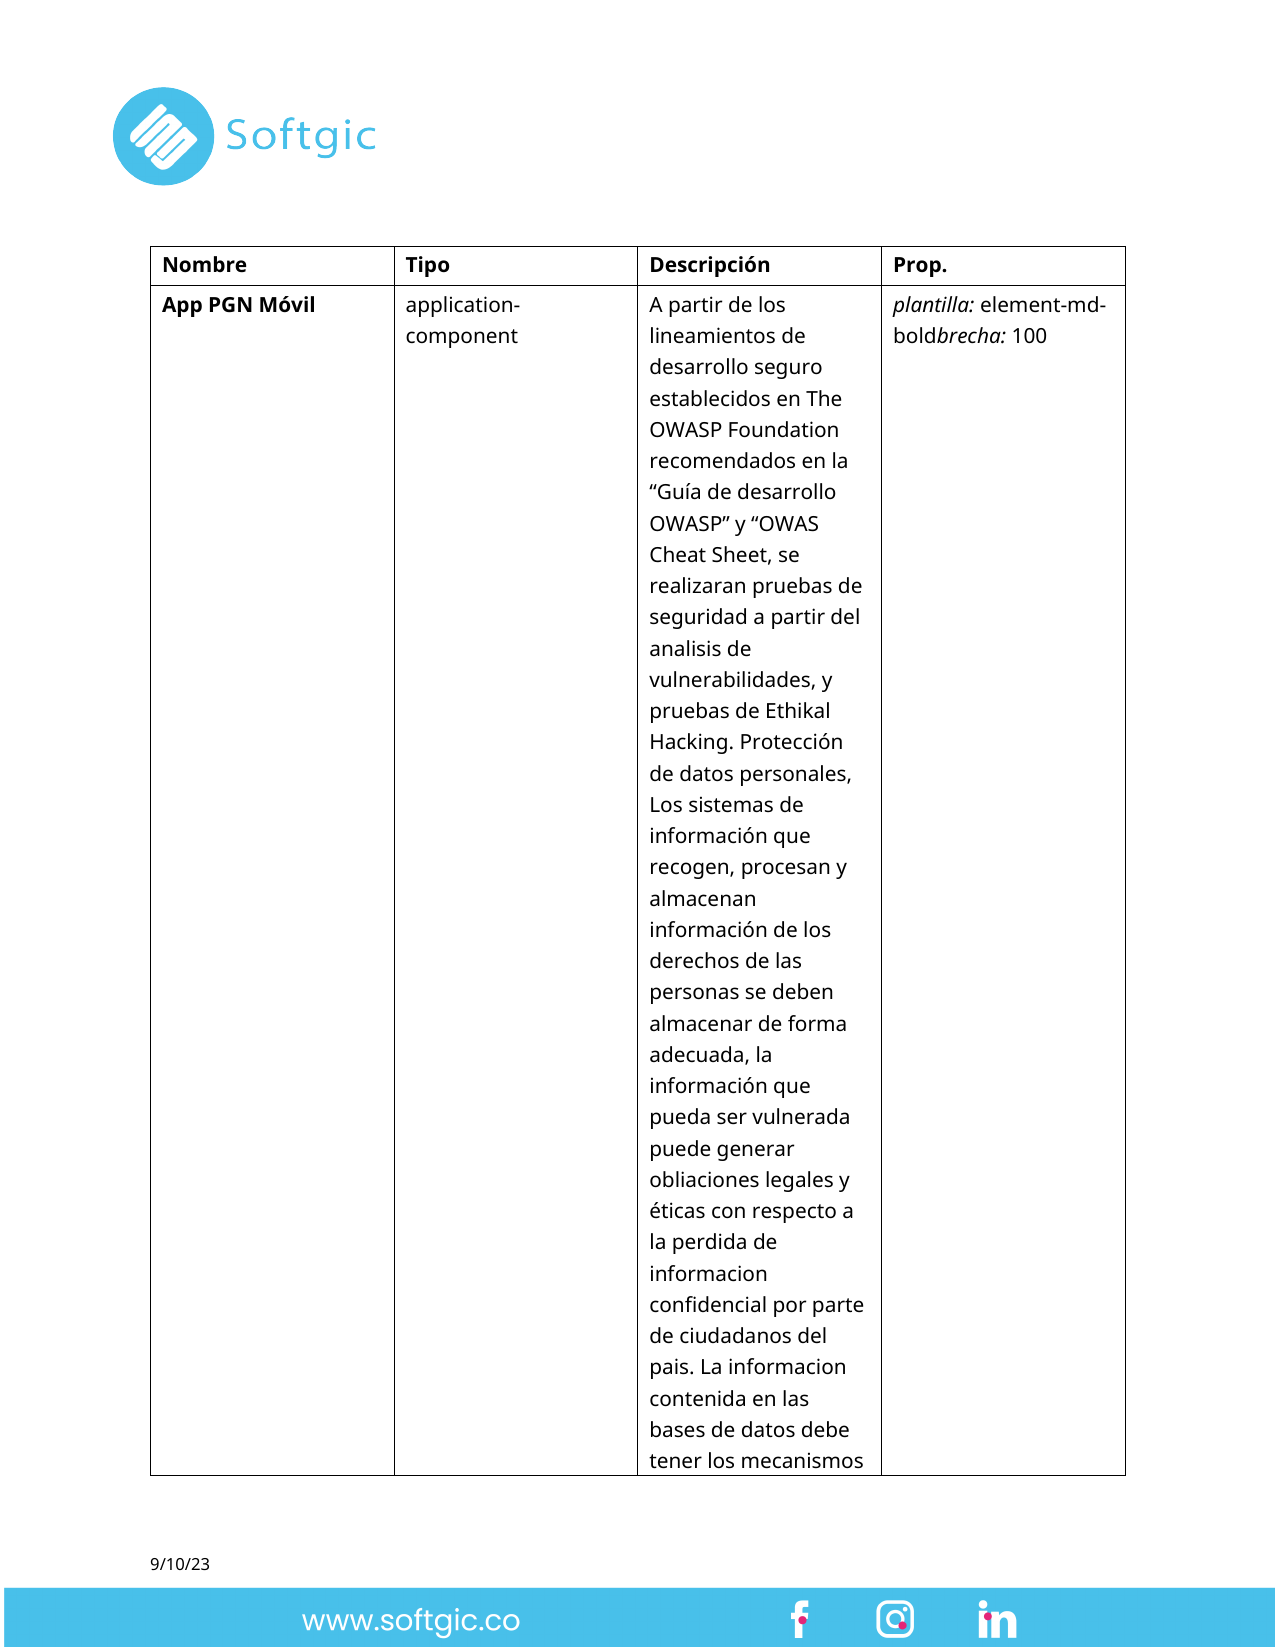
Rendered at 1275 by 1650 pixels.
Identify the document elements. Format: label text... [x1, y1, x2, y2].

table_cell plantilla: element-md-boldbrecha: 100 [882, 286, 1125, 1474]
table_header Descripción [638, 247, 881, 285]
table_header Prop. [882, 247, 1125, 285]
table_cell App PGN Móvil [151, 286, 394, 1474]
table_header Nombre [151, 247, 394, 285]
table_cell application-component [395, 286, 637, 1474]
picture [4, 0, 1275, 1647]
table_header Tipo [395, 247, 637, 285]
